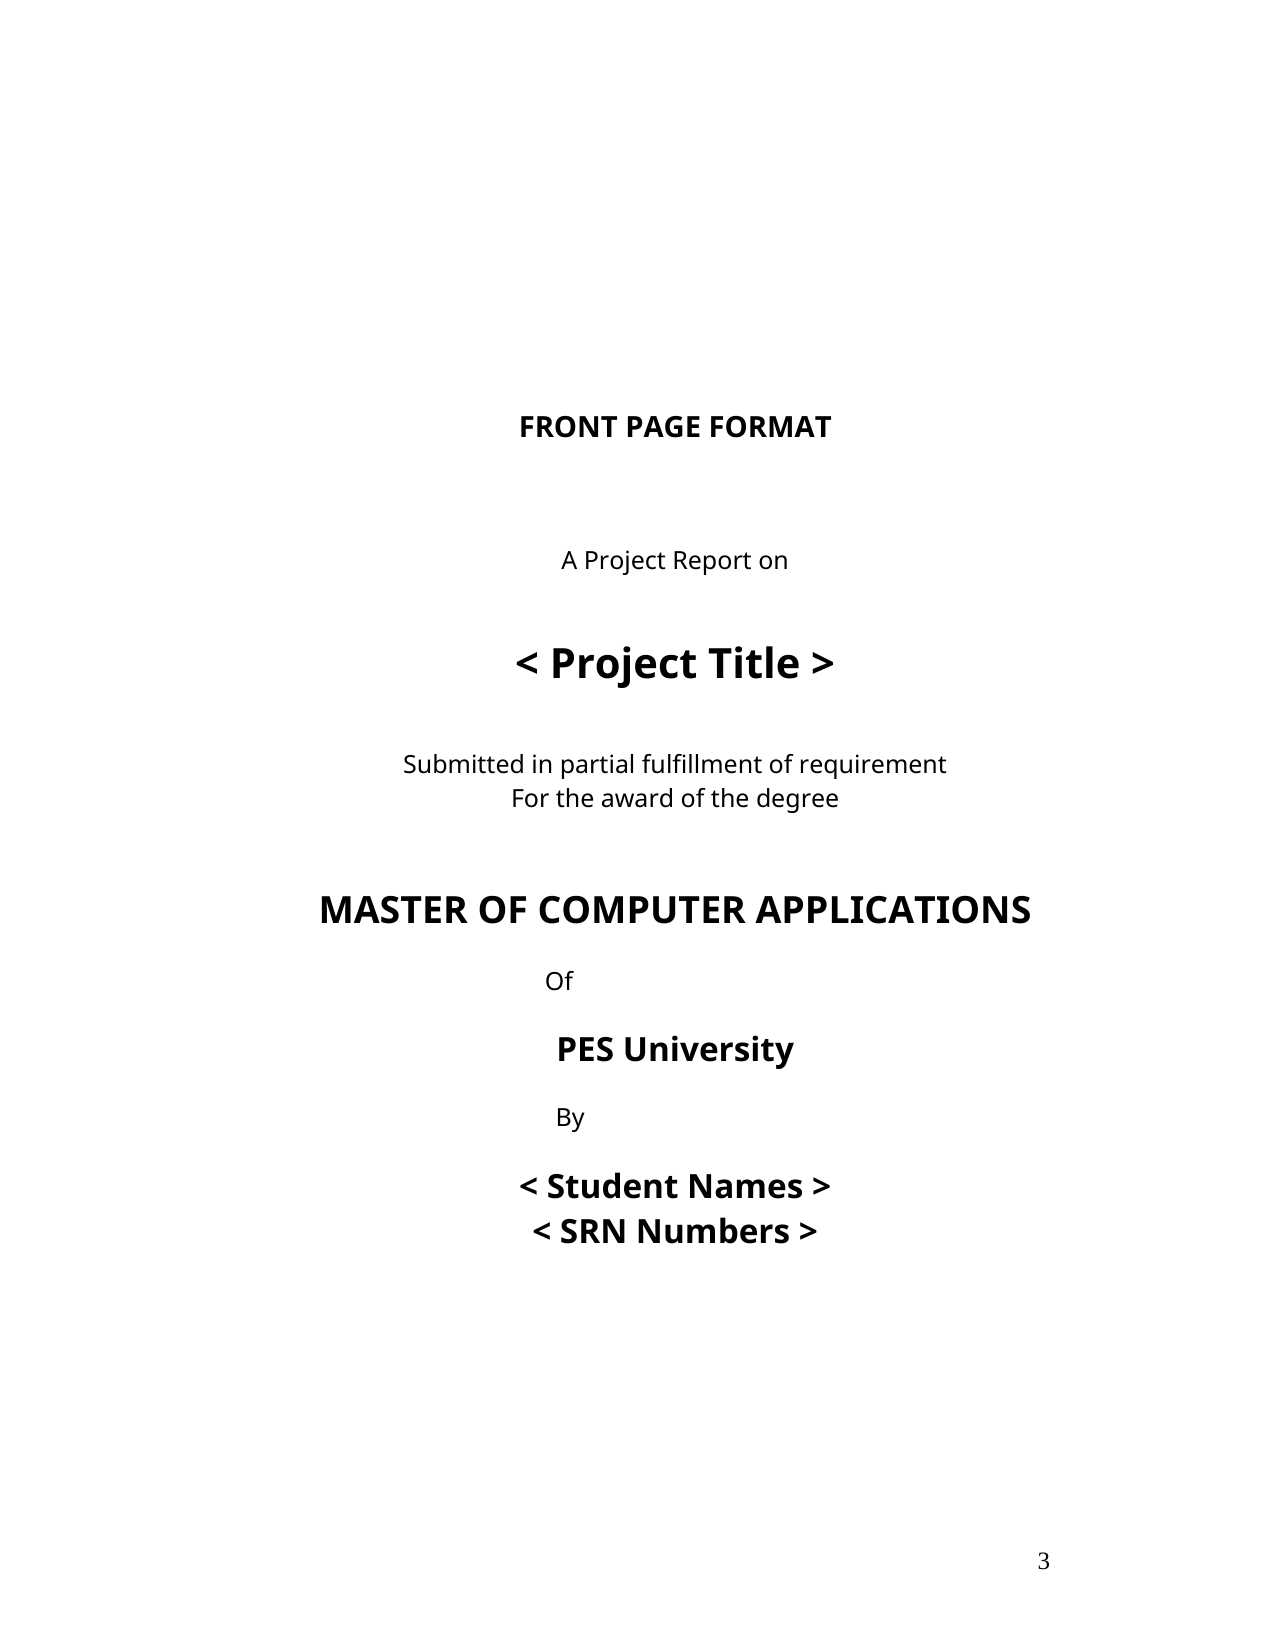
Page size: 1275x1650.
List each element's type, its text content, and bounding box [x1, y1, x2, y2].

subtitle < Student Names > [225, 1163, 1125, 1208]
text By [225, 1100, 1125, 1134]
text Of [225, 963, 1125, 997]
subtitle FRONT PAGE FORMAT [225, 406, 1125, 446]
subtitle PES University [225, 1026, 1125, 1071]
text A Project Report on [225, 542, 1125, 577]
text For the award of the degree [225, 781, 1125, 815]
subtitle MASTER OF COMPUTER APPLICATIONS [225, 883, 1125, 934]
subtitle < Project Title > [225, 633, 1125, 690]
text < SRN Numbers > [225, 1208, 1125, 1254]
text Submitted in partial fulfillment of requirement [225, 747, 1125, 781]
